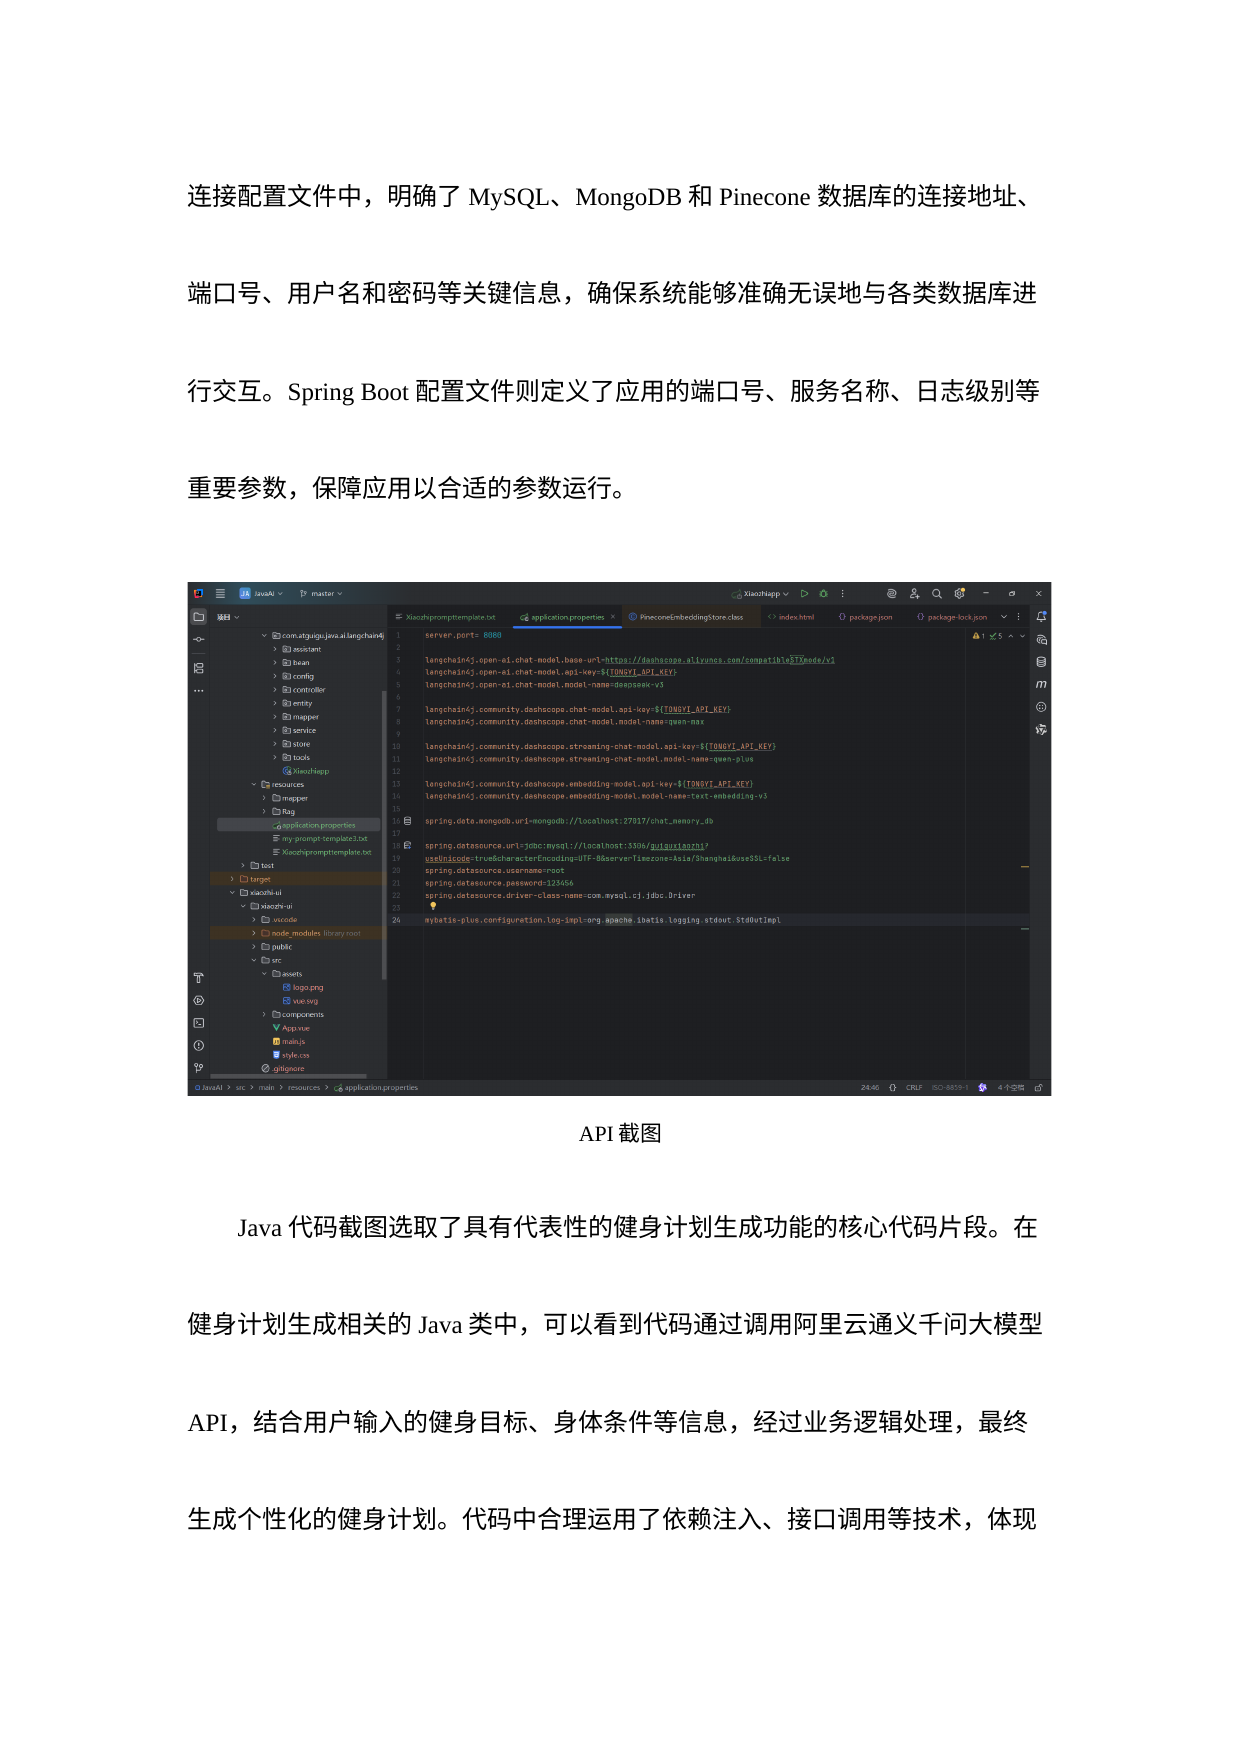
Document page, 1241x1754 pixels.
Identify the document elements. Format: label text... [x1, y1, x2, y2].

picture [187, 582, 1052, 1096]
text API截图 [187, 1115, 1053, 1148]
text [187, 162, 1053, 519]
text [187, 1193, 1053, 1550]
